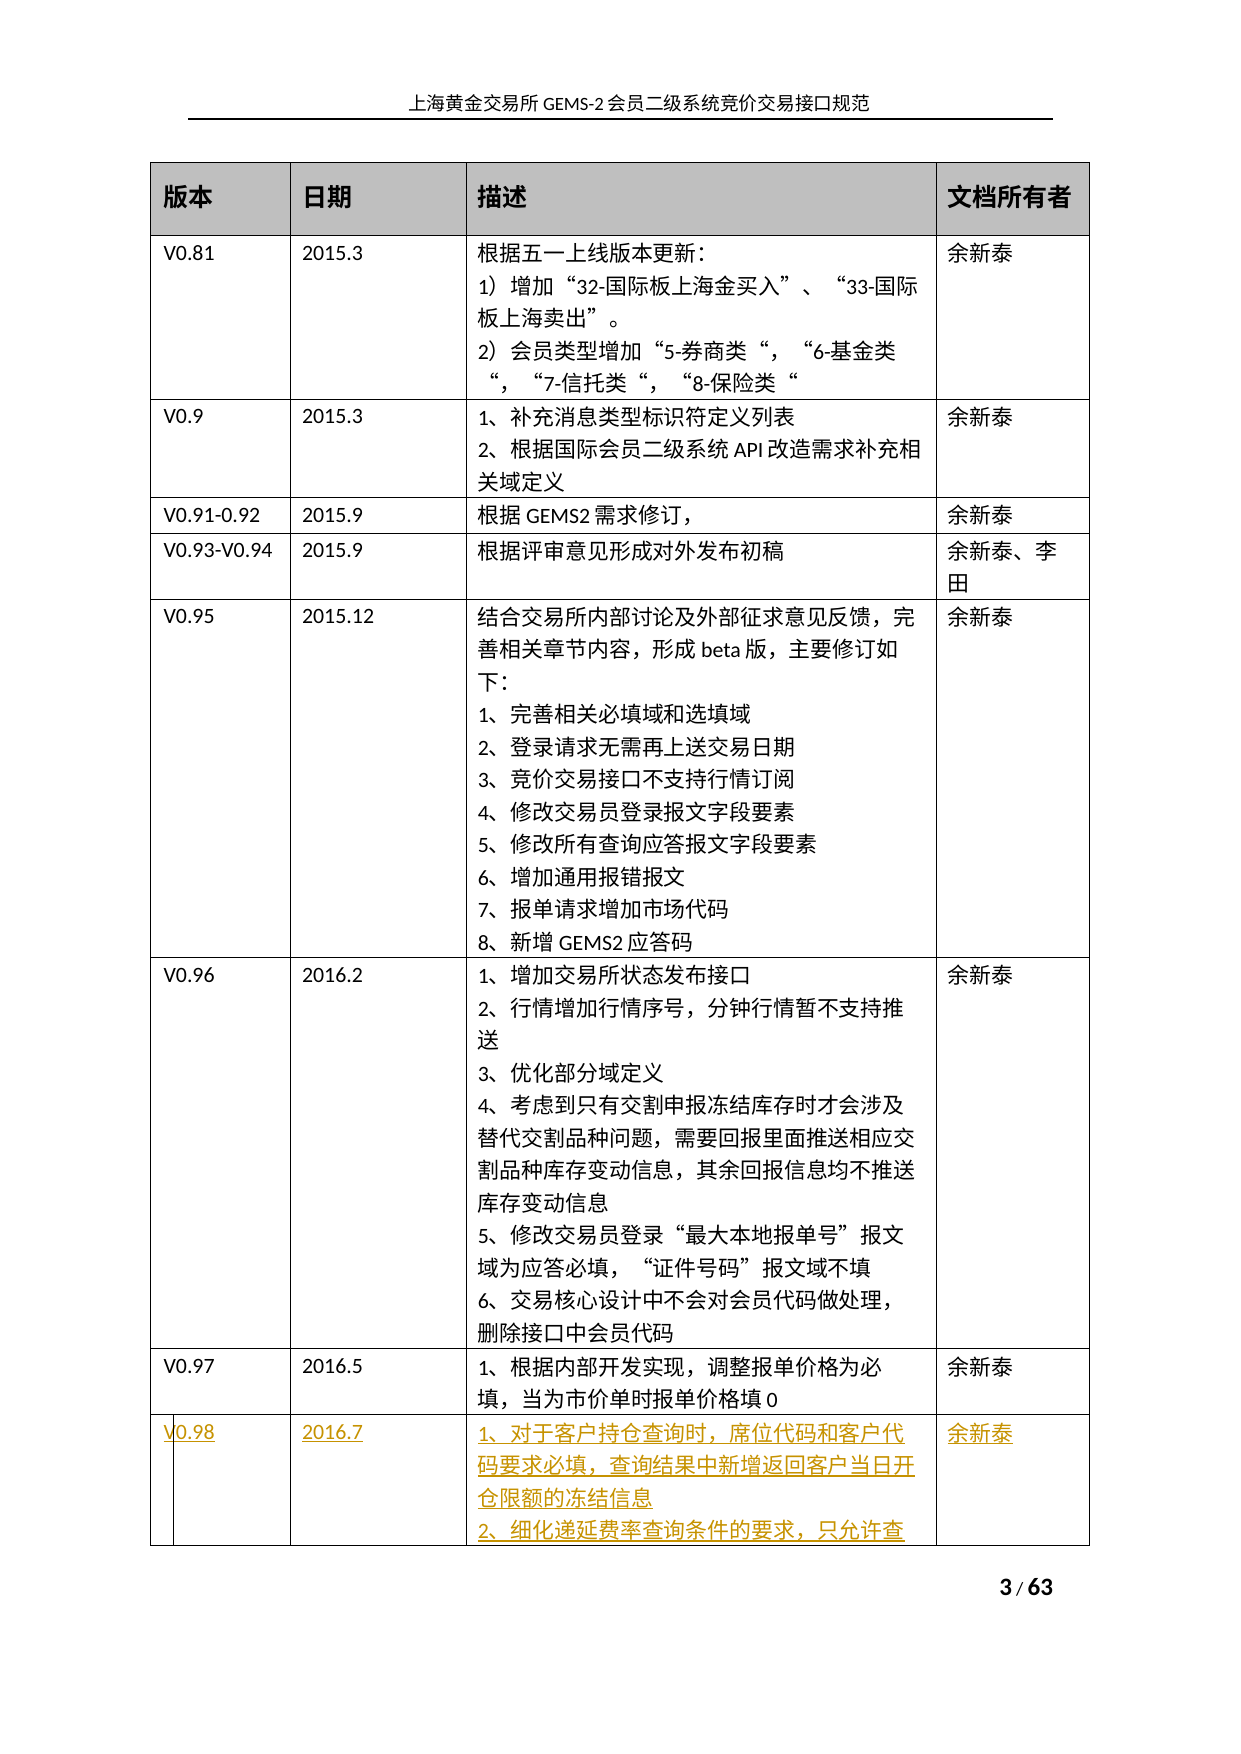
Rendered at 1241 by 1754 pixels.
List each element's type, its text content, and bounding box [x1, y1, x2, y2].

table_cell 2016.2 [291, 958, 466, 1348]
table_cell 2015.9 [291, 498, 466, 532]
table_cell V0.9 [151, 400, 290, 497]
table_cell V0.81 [151, 236, 290, 398]
table_cell 1、根据内部开发实现，调整报单价格为必填，当为市价单时报单价格填0 [467, 1349, 936, 1414]
table_cell 结合交易所内部讨论及外部征求意见反馈，完善相关章节内容，形成beta版，主要修订如下： 1、完善相关必填域和选填域 2、登录请求无需再上送交易日期 3、竞价交易接口不支持行情订阅 4、修改交易员登录报文字段要素 5、修改所有查询应答报文字段要素 6、增加通用报错报文 7、报单请求增加市场代码 8、新增GEMS2应答码 [467, 600, 936, 957]
table_cell V0.91-0.92 [151, 498, 290, 532]
table_header 文档所有者 [937, 163, 1089, 235]
table_cell 1、增加交易所状态发布接口 2、行情增加行情序号，分钟行情暂不支持推送 3、优化部分域定义 4、考虑到只有交割申报冻结库存时才会涉及替代交割品种问题，需要回报里面推送相应交割品种库存变动信息，其余回报信息均不推送库存变动信息 5、修改交易员登录“最大本地报单号”报文域为应答必填，“证件号码”报文域不填 6、交易核心设计中不会对会员代码做处理，删除接口中会员代码 [467, 958, 936, 1348]
table_cell 2016.5 [291, 1349, 466, 1414]
table_cell V0.97 [151, 1349, 290, 1414]
table_cell [937, 1415, 1089, 1545]
table_cell V0.93-V0.94 [151, 534, 290, 598]
table_cell 余新泰 [937, 1349, 1089, 1414]
table_cell V0.96 [151, 958, 290, 1348]
table_cell 余新泰、李田 [937, 534, 1089, 598]
table_cell 2015.12 [291, 600, 466, 957]
table_cell [151, 1415, 173, 1545]
table_cell [291, 1415, 466, 1545]
table_cell 2015.3 [291, 236, 466, 398]
table_cell V0.95 [151, 600, 290, 957]
table_cell 1、补充消息类型标识符定义列表 2、根据国际会员二级系统API改造需求补充相关域定义 [467, 400, 936, 497]
table_cell 余新泰 [937, 600, 1089, 957]
table_cell 余新泰 [937, 236, 1089, 398]
table_cell 根据五一上线版本更新： 1）增加“32-国际板上海金买入”、“33-国际板上海卖出”。 2）会员类型增加“5-券商类“，“6-基金类“，“7-信托类“，“8-保险类“ [467, 236, 936, 398]
table_cell 根据评审意见形成对外发布初稿 [467, 534, 936, 598]
table_cell 根据GEMS2需求修订， [467, 498, 936, 532]
table_cell 余新泰 [937, 400, 1089, 497]
table_header 日期 [291, 163, 466, 235]
table_cell 2015.3 [291, 400, 466, 497]
table_header 版本 [151, 163, 290, 235]
table_header 描述 [467, 163, 936, 235]
table_cell 2015.9 [291, 534, 466, 598]
table_cell [467, 1415, 936, 1545]
table_cell [174, 1415, 290, 1545]
table_cell 余新泰 [937, 958, 1089, 1348]
table_cell 余新泰 [937, 498, 1089, 532]
